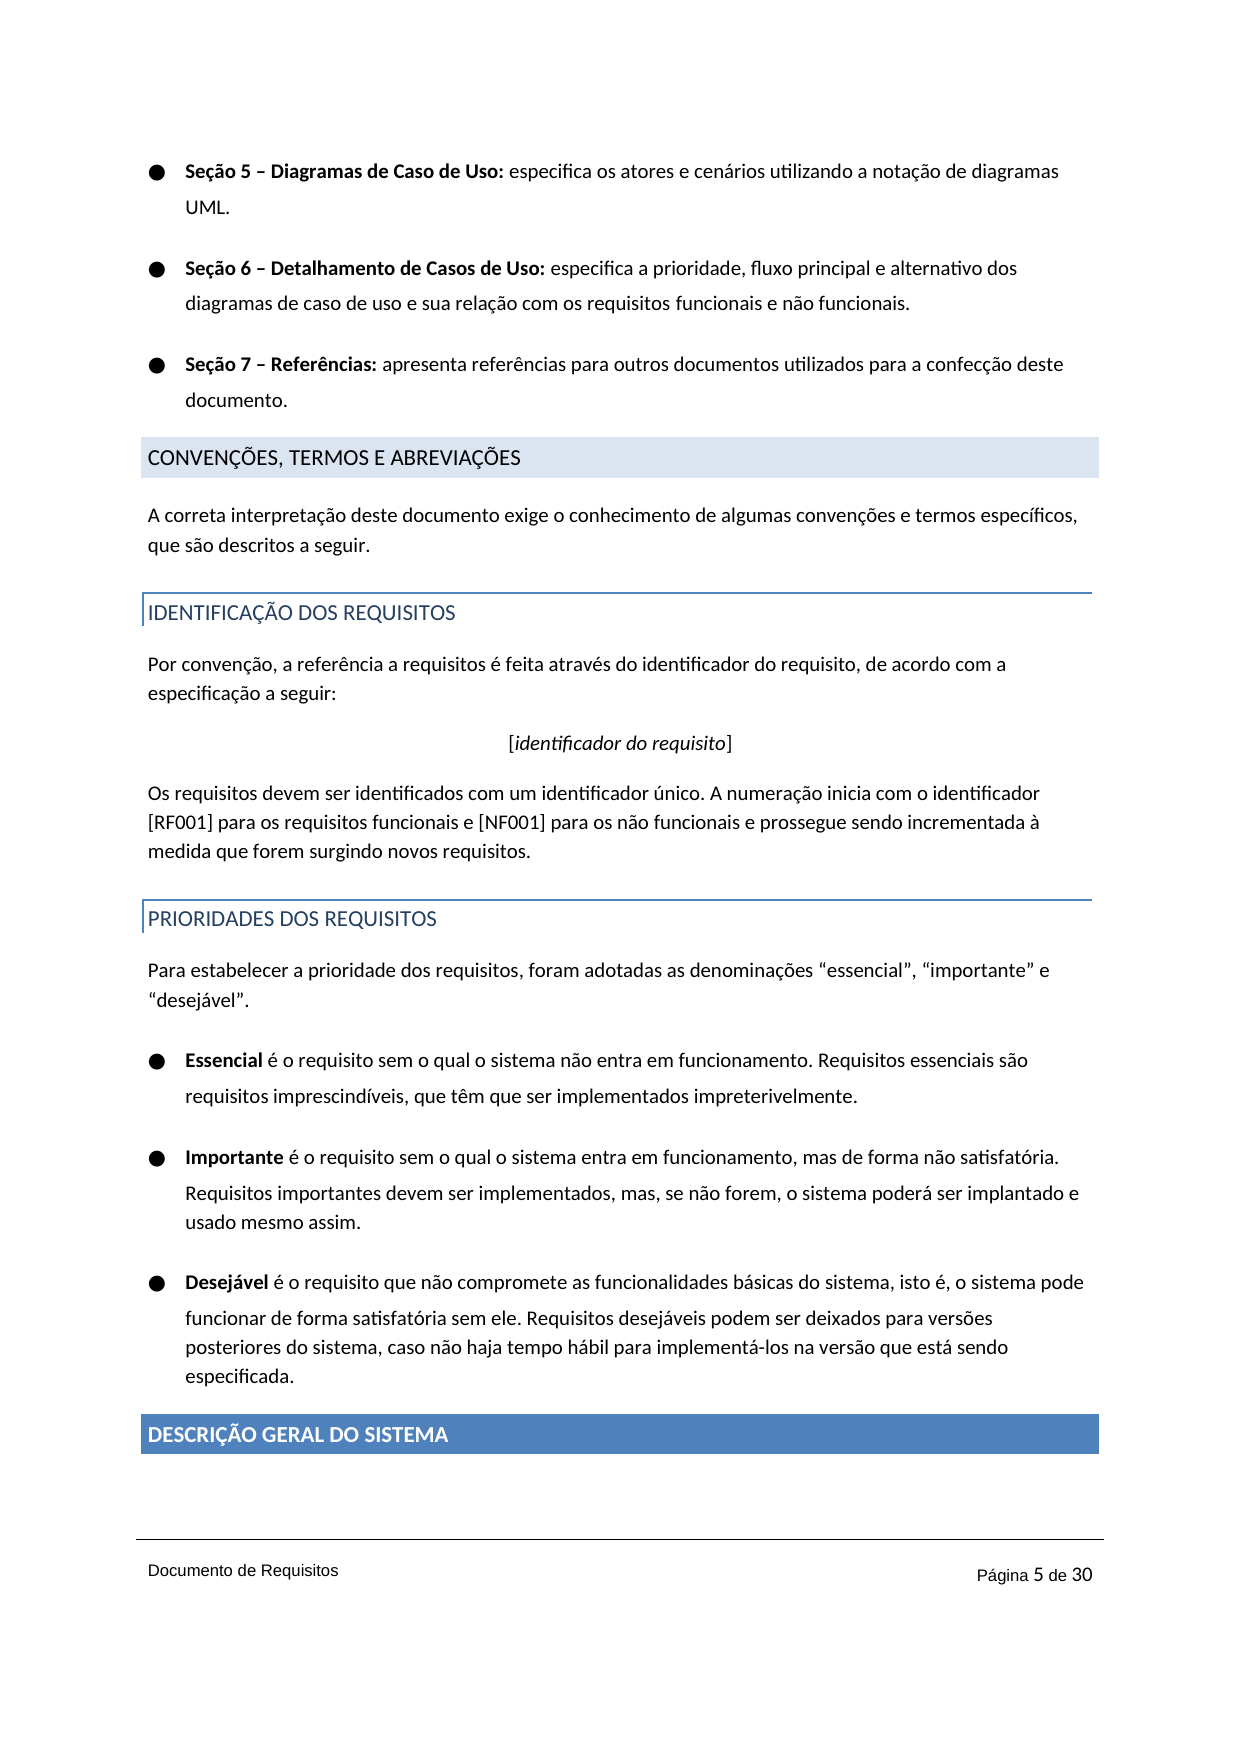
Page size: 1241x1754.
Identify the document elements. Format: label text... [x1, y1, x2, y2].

list Desejável é o requisito que não compromete as funcionalidades básicas do sistema, isto é, o sistema pode funcionar de forma satisfatória sem ele. Requisitos desejáveis podem ser deixados para versões posteriores do sistema, caso não haja tempo hábil para implementá-los na versão que está sendo especificada. [148, 1259, 1092, 1389]
list Seção 5 – Diagramas de Caso de Uso: especifica os atores e cenários utilizando a notação de diagramas UML. [148, 148, 1092, 219]
text Para estabelecer a prioridade dos requisitos, foram adotadas as denominações “essencial”, “importante” e “desejável”. [148, 958, 1092, 1012]
list Seção 6 – Detalhamento de Casos de Uso: especifica a prioridade, fluxo principal e alternativo dos diagramas de caso de uso e sua relação com os requisitos funcionais e não funcionais. [148, 244, 1092, 316]
text Os requisitos devem ser identificados com um identificador único. A numeração inicia com o identificador [RF001] para os requisitos funcionais e [NF001] para os não funcionais e prossegue sendo incrementada à medida que forem surgindo novos requisitos. [148, 780, 1092, 864]
subtitle IDENTIFICAÇÃO DOS REQUISITOS [144, 594, 1092, 626]
list Essencial é o requisito sem o qual o sistema não entra em funcionamento. Requisitos essenciais são requisitos imprescindíveis, que têm que ser implementados impreterivelmente. [148, 1037, 1092, 1109]
text Por convenção, a referência a requisitos é feita através do identificador do requisito, de acordo com a especificação a seguir: [148, 651, 1092, 706]
text [identificador do requisito] [148, 730, 1092, 756]
list Seção 7 – Referências: apresenta referências para outros documentos utilizados para a confecção deste documento. [148, 341, 1092, 412]
text A correta interpretação deste documento exige o conhecimento de algumas convenções e termos específicos, que são descritos a seguir. [148, 503, 1092, 557]
subtitle DESCRIÇÃO GERAL DO SISTEMA [148, 1420, 1092, 1448]
subtitle CONVENÇÕES, TERMOS E ABREVIAÇÕES [148, 443, 1092, 471]
subtitle PRIORIDADES DOS REQUISITOS [144, 901, 1092, 933]
list Importante é o requisito sem o qual o sistema entra em funcionamento, mas de forma não satisfatória. Requisitos importantes devem ser implementados, mas, se não forem, o sistema poderá ser implantado e usado mesmo assim. [148, 1133, 1092, 1234]
